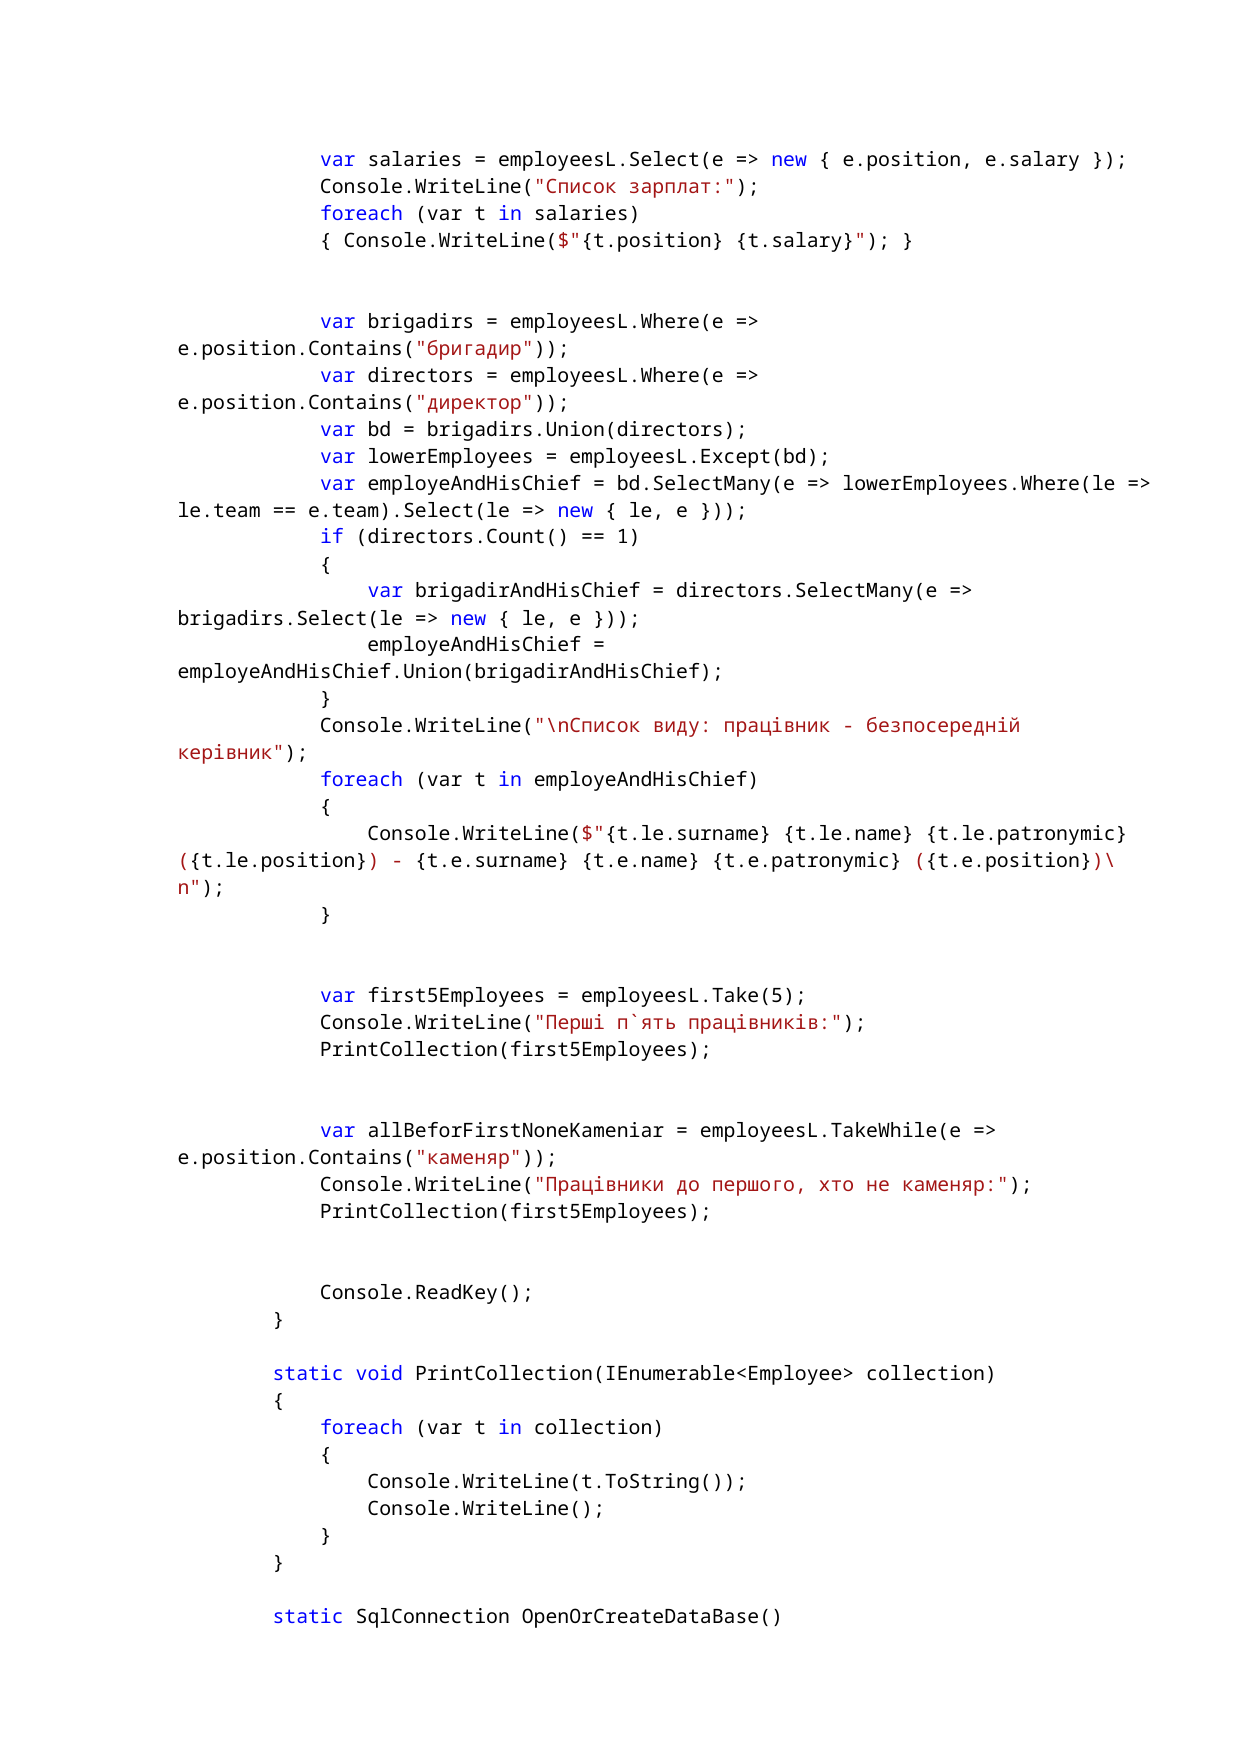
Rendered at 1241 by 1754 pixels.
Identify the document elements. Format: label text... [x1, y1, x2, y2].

text employeAndHisChief = employeAndHisChief.Union(brigadirAndHisChief); [177, 631, 1152, 685]
text { [177, 1386, 1152, 1413]
text } [177, 685, 1152, 712]
text Console.WriteLine(t.ToString()); [177, 1467, 1152, 1494]
text Console.WriteLine("Список зарплат:"); [177, 172, 1152, 199]
text { [177, 793, 1152, 819]
text var lowerEmployees = employeesL.Except(bd); [177, 442, 1152, 469]
text static void PrintCollection(IEnumerable<Employee> collection) [177, 1359, 1152, 1386]
text } [177, 901, 1152, 927]
text } [177, 1305, 1152, 1332]
text if (directors.Count() == 1) [177, 523, 1152, 550]
text Console.WriteLine("\nСписок виду: працівник - безпосередній керівник"); [177, 712, 1152, 766]
text { [177, 1440, 1152, 1467]
text foreach (var t in salaries) [177, 199, 1152, 226]
text } [177, 1521, 1152, 1548]
text var salaries = employeesL.Select(e => new { e.position, e.salary }); [177, 145, 1152, 172]
text PrintCollection(first5Employees); [177, 1197, 1152, 1224]
text Console.WriteLine(); [177, 1494, 1152, 1521]
text static SqlConnection OpenOrCreateDataBase() [177, 1602, 1152, 1629]
text var bd = brigadirs.Union(directors); [177, 415, 1152, 442]
text var allBeforFirstNoneKameniar = employeesL.TakeWhile(e => e.position.Contains("каменяр")); [177, 1116, 1152, 1170]
text foreach (var t in collection) [177, 1413, 1152, 1440]
text Console.WriteLine("Працівники до першого, хто не каменяр:"); [177, 1170, 1152, 1197]
text foreach (var t in employeAndHisChief) [177, 766, 1152, 793]
text var employeAndHisChief = bd.SelectMany(e => lowerEmployees.Where(le => le.team == e.team).Select(le => new { le, e })); [177, 469, 1152, 523]
text Console.WriteLine($"{t.le.surname} {t.le.name} {t.le.patronymic} ({t.le.position}) - {t.e.surname} {t.e.name} {t.e.patronymic} ({t.e.position})\n"); [177, 819, 1152, 901]
text var brigadirs = employeesL.Where(e => e.position.Contains("бригадир")); [177, 307, 1152, 361]
text { [177, 550, 1152, 577]
text Console.WriteLine("Перші п`ять працівників:"); [177, 1008, 1152, 1035]
text var directors = employeesL.Where(e => e.position.Contains("директор")); [177, 361, 1152, 415]
text Console.ReadKey(); [177, 1278, 1152, 1305]
text var brigadirAndHisChief = directors.SelectMany(e => brigadirs.Select(le => new { le, e })); [177, 577, 1152, 631]
text var first5Employees = employeesL.Take(5); [177, 981, 1152, 1008]
text } [177, 1548, 1152, 1575]
text { Console.WriteLine($"{t.position} {t.salary}"); } [177, 226, 1152, 253]
text PrintCollection(first5Employees); [177, 1035, 1152, 1062]
